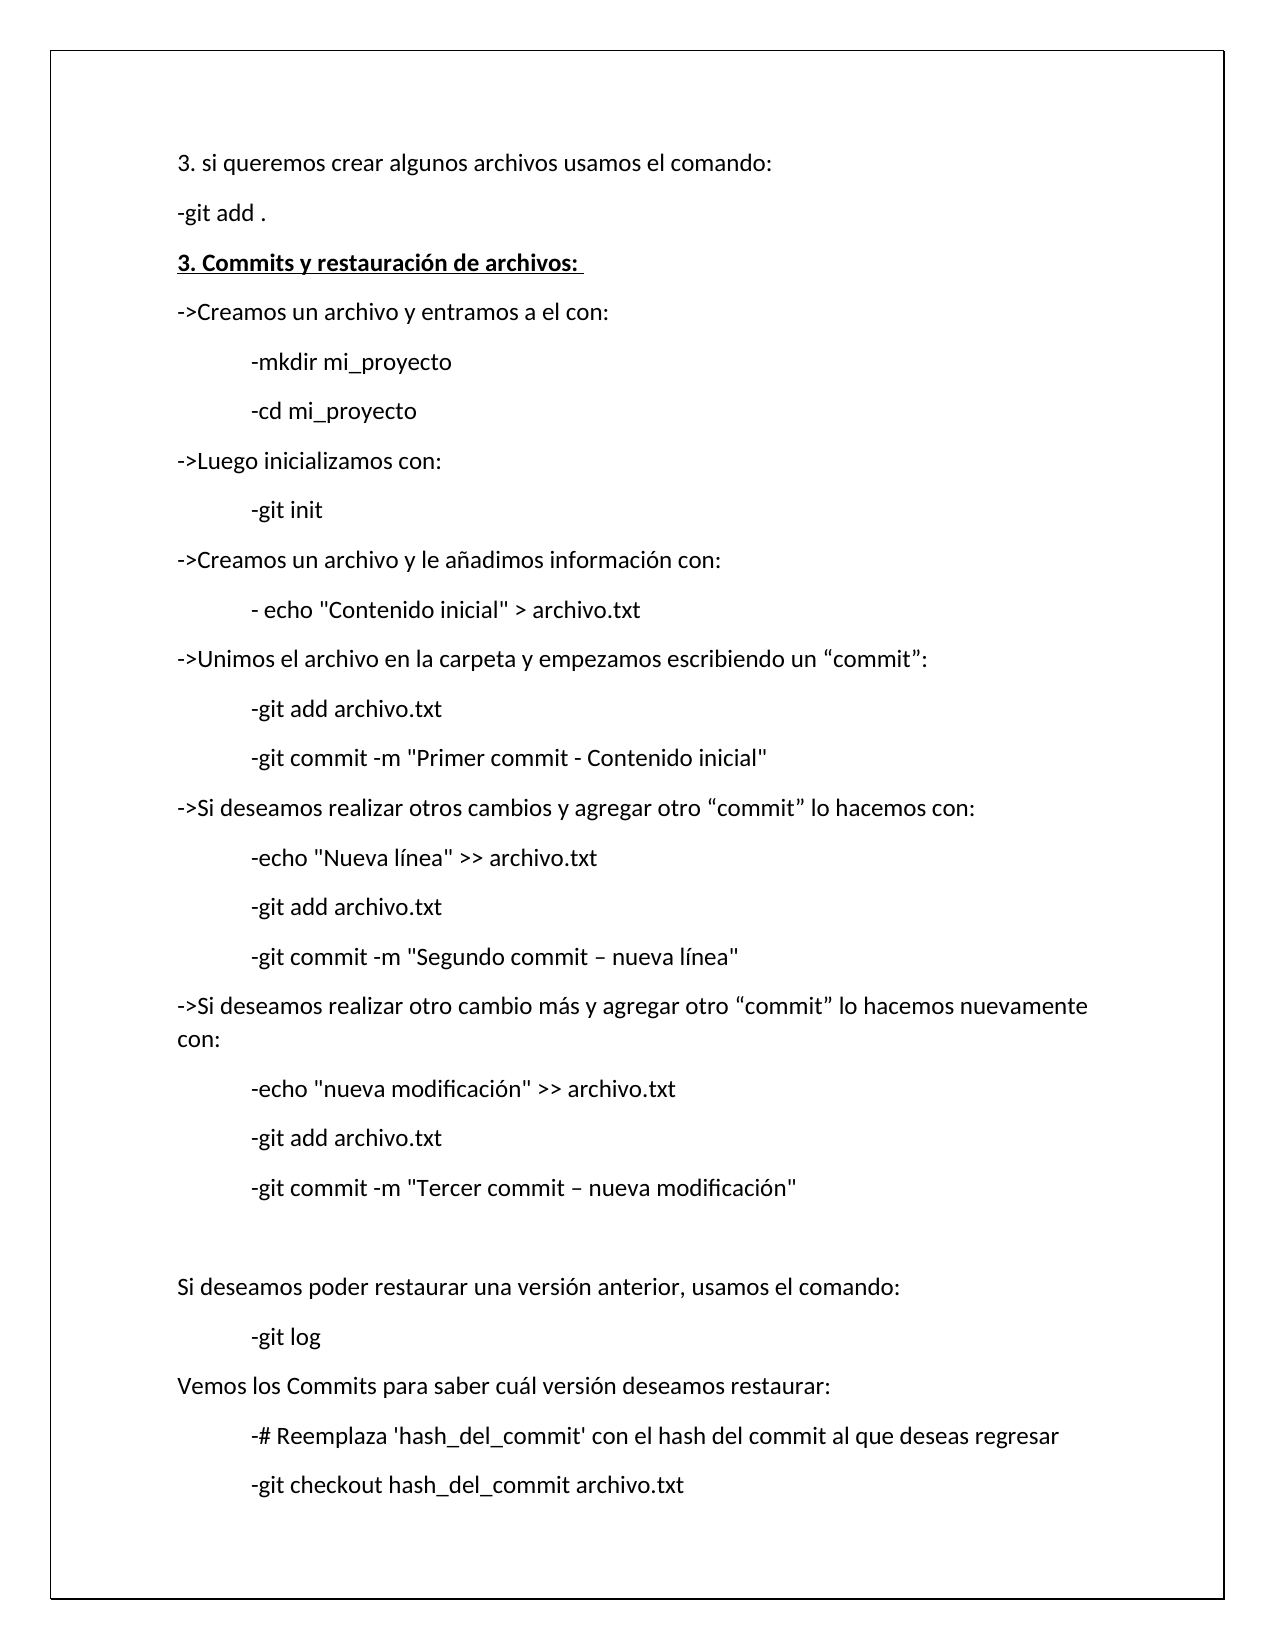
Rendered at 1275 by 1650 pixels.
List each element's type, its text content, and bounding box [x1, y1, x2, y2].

text -echo "nueva modificación" >> archivo.txt [177, 1073, 1097, 1103]
text ->Si deseamos realizar otro cambio más y agregar otro “commit” lo hacemos nuevamente con: [177, 990, 1097, 1054]
text -# Reemplaza 'hash_del_commit' con el hash del commit al que deseas regresar [177, 1420, 1097, 1451]
text Si deseamos poder restaurar una versión anterior, usamos el comando: [177, 1271, 1097, 1302]
text -git checkout hash_del_commit archivo.txt [177, 1469, 1097, 1500]
text ->Si deseamos realizar otros cambios y agregar otro “commit” lo hacemos con: [177, 792, 1097, 823]
text -git commit -m "Tercer commit – nueva modificación" [177, 1172, 1097, 1203]
text -git commit -m "Segundo commit – nueva línea" [177, 941, 1097, 971]
text - echo "Contenido inicial" > archivo.txt [177, 594, 1097, 624]
text -git add archivo.txt [177, 693, 1097, 723]
text ->Unimos el archivo en la carpeta y empezamos escribiendo un “commit”: [177, 643, 1097, 674]
text ->Creamos un archivo y entramos a el con: [177, 296, 1097, 327]
text 3. si queremos crear algunos archivos usamos el comando: [177, 147, 1097, 178]
text -mkdir mi_proyecto [177, 346, 1097, 376]
text -git add archivo.txt [177, 1122, 1097, 1153]
text 3. Commits y restauración de archivos: [177, 247, 1097, 277]
text -git add archivo.txt [177, 891, 1097, 922]
text -git commit -m "Primer commit - Contenido inicial" [177, 742, 1097, 773]
text -git log [177, 1321, 1097, 1351]
text -git init [177, 494, 1097, 525]
text ->Creamos un archivo y le añadimos información con: [177, 544, 1097, 575]
text -echo "Nueva línea" >> archivo.txt [177, 842, 1097, 872]
text -git add . [177, 197, 1097, 228]
text -cd mi_proyecto [214, 395, 1097, 426]
text Vemos los Commits para saber cuál versión deseamos restaurar: [177, 1370, 1097, 1401]
text ->Luego inicializamos con: [177, 445, 1097, 476]
